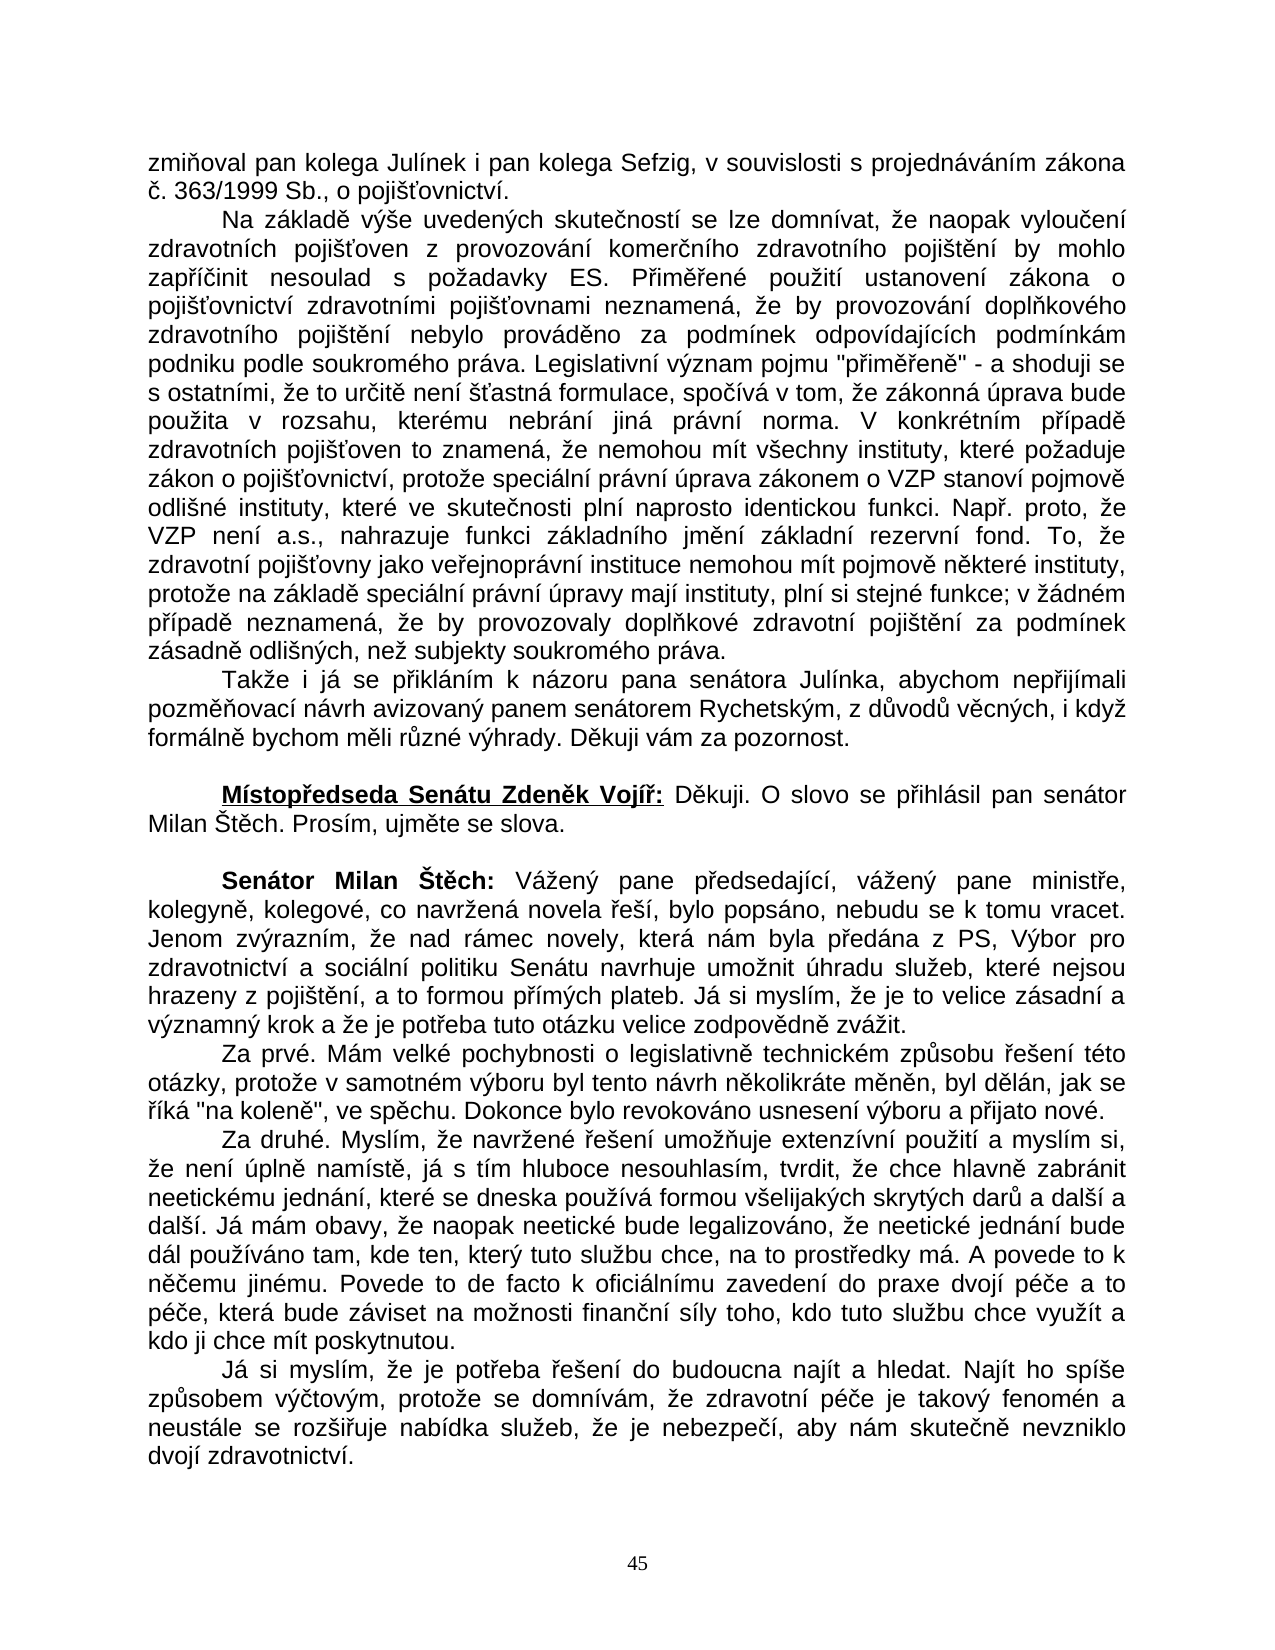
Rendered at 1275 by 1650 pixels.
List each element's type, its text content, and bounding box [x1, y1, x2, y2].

text Za druhé. Myslím, že navržené řešení umožňuje extenzívní použití a myslím si, že není úplně namístě, já s tím hluboce nesouhlasím, tvrdit, že chce hlavně zabránit neetickému jednání, které se dneska používá formou všelijakých skrytých darů a další a další. Já mám obavy, že naopak neetické bude legalizováno, že neetické jednání bude dál používáno tam, kde ten, který tuto službu chce, na to prostředky má. A povede to k něčemu jinému. Povede to de facto k oficiálnímu zavedení do praxe dvojí péče a to péče, která bude záviset na možnosti finanční síly toho, kdo tuto službu chce využít a kdo ji chce mít poskytnutou. [148, 1125, 1127, 1355]
text Místopředseda Senátu Zdeněk Vojíř: Děkuji. O slovo se přihlásil pan senátor Milan Štěch. Prosím, ujměte se slova. [148, 780, 1127, 838]
text Na základě výše uvedených skutečností se lze domnívat, že naopak vyloučení zdravotních pojišťoven z provozování komerčního zdravotního pojištění by mohlo zapříčinit nesoulad s požadavky ES. Přiměřené použití ustanovení zákona o pojišťovnictví zdravotními pojišťovnami neznamená, že by provozování doplňkového zdravotního pojištění nebylo prováděno za podmínek odpovídajících podmínkám podniku podle soukromého práva. Legislativní význam pojmu "přiměřeně" - a shoduji se s ostatními, že to určitě není šťastná formulace, spočívá v tom, že zákonná úprava bude použita v rozsahu, kterému nebrání jiná právní norma. V konkrétním případě zdravotních pojišťoven to znamená, že nemohou mít všechny instituty, které požaduje zákon o pojišťovnictví, protože speciální právní úprava zákonem o VZP stanoví pojmově odlišné instituty, které ve skutečnosti plní naprosto identickou funkci. Např. proto, že VZP není a.s., nahrazuje funkci základního jmění základní rezervní fond. To, že zdravotní pojišťovny jako veřejnoprávní instituce nemohou mít pojmově některé instituty, protože na základě speciální právní úpravy mají instituty, plní si stejné funkce; v žádném případě neznamená, že by provozovaly doplňkové zdravotní pojištění za podmínek zásadně odlišných, než subjekty soukromého práva. [148, 205, 1127, 665]
text Za prvé. Mám velké pochybnosti o legislativně technickém způsobu řešení této otázky, protože v samotném výboru byl tento návrh několikráte měněn, byl dělán, jak se říká "na koleně", ve spěchu. Dokonce bylo revokováno usnesení výboru a přijato nové. [148, 1039, 1127, 1125]
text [148, 148, 1127, 205]
text Já si myslím, že je potřeba řešení do budoucna najít a hledat. Najít ho spíše způsobem výčtovým, protože se domnívám, že zdravotní péče je takový fenomén a neustále se rozšiřuje nabídka služeb, že je nebezpečí, aby nám skutečně nevzniklo dvojí zdravotnictví. [148, 1355, 1127, 1470]
text Takže i já se přikláním k názoru pana senátora Julínka, abychom nepřijímali pozměňovací návrh avizovaný panem senátorem Rychetským, z důvodů věcných, i když formálně bychom měli různé výhrady. Děkuji vám za pozornost. [148, 665, 1127, 751]
text Senátor Milan Štěch: Vážený pane předsedající, vážený pane ministře, kolegyně, kolegové, co navržená novela řeší, bylo popsáno, nebudu se k tomu vracet. Jenom zvýrazním, že nad rámec novely, která nám byla předána z PS, Výbor pro zdravotnictví a sociální politiku Senátu navrhuje umožnit úhradu služeb, které nejsou hrazeny z pojištění, a to formou přímých plateb. Já si myslím, že je to velice zásadní a významný krok a že je potřeba tuto otázku velice zodpovědně zvážit. [148, 866, 1127, 1039]
